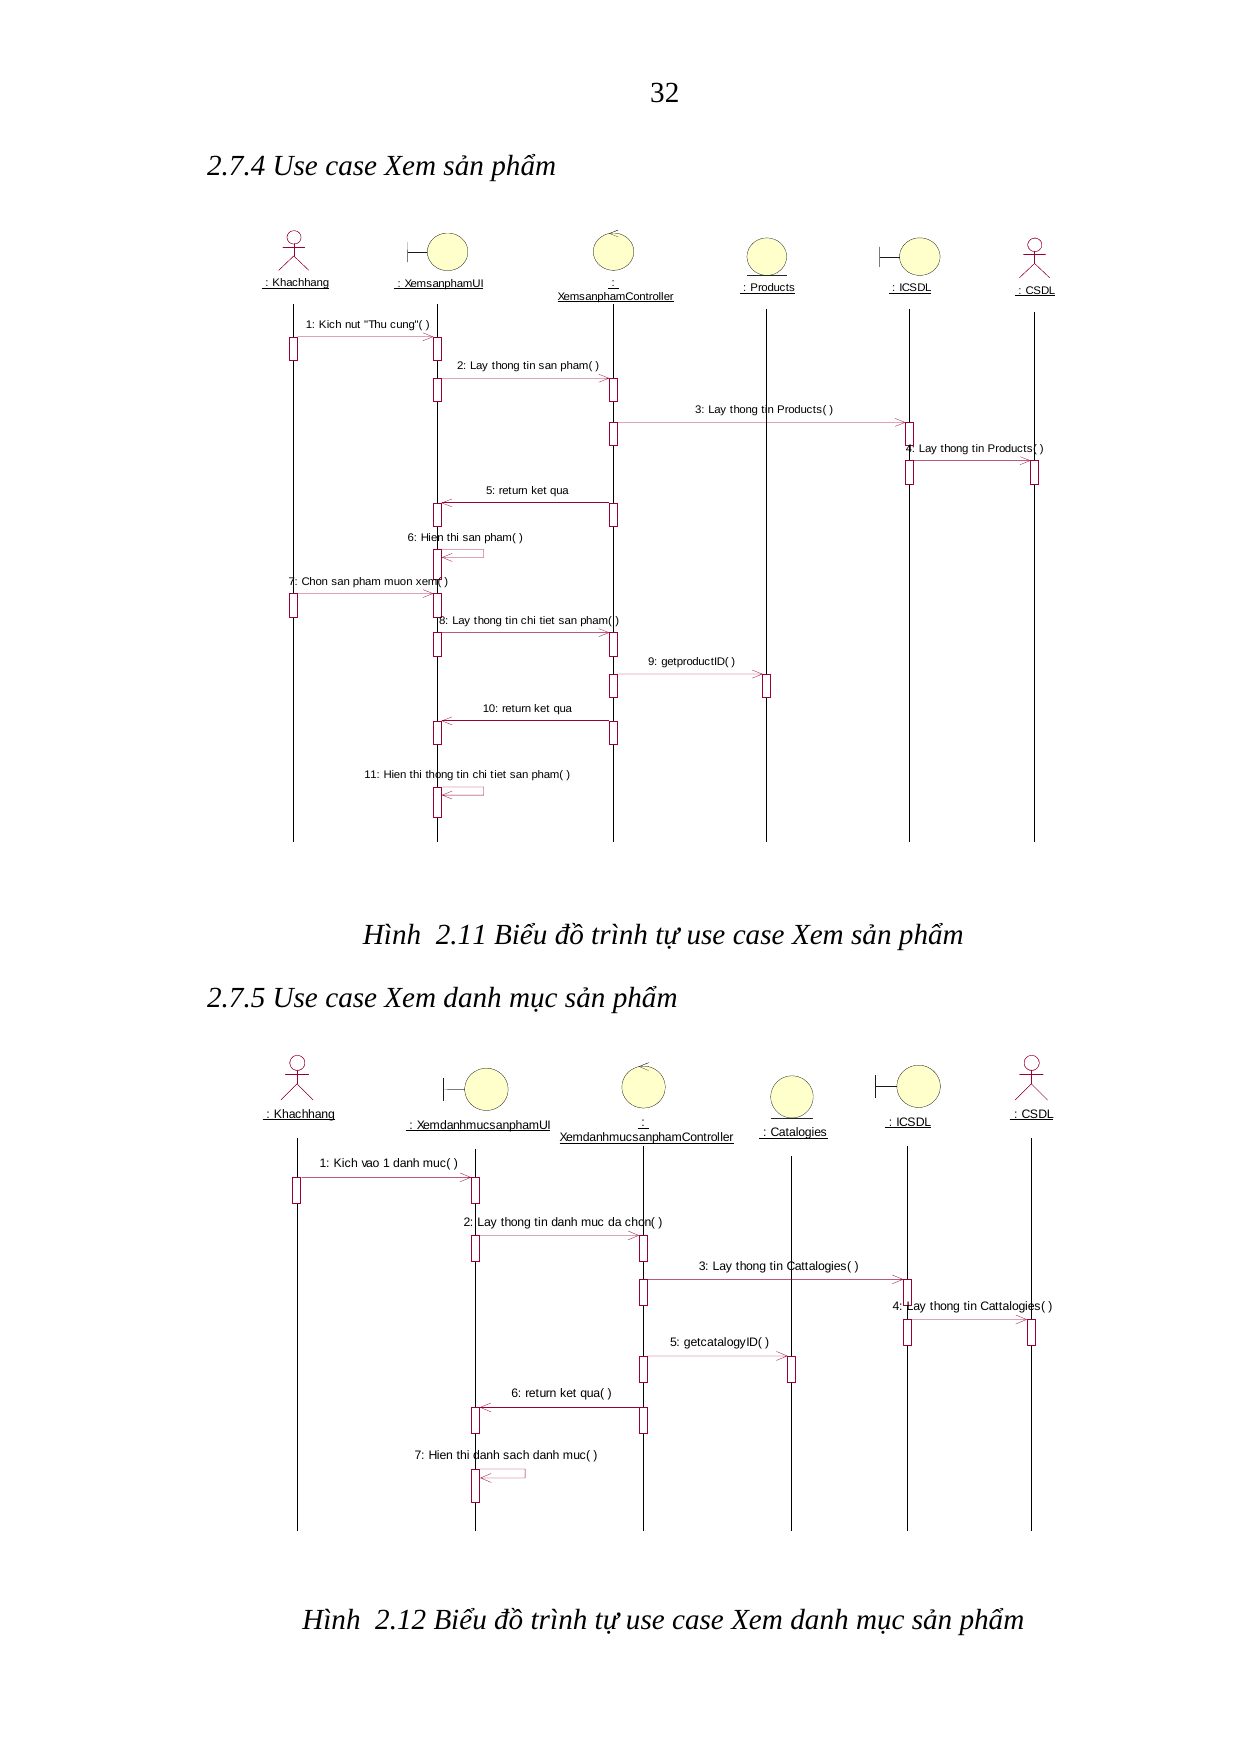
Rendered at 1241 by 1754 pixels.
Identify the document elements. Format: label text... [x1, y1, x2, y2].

text Hình 2.11 Biểu đồ trình tự use case Xem sản phẩm [207, 917, 1122, 950]
subtitle Use case Xem danh mục sản phẩm [207, 980, 1122, 1013]
text Hình 2.12 Biểu đồ trình tự use case Xem danh mục sản phẩm [207, 1602, 1122, 1636]
subtitle Use case Xem sản phẩm [207, 148, 1122, 181]
